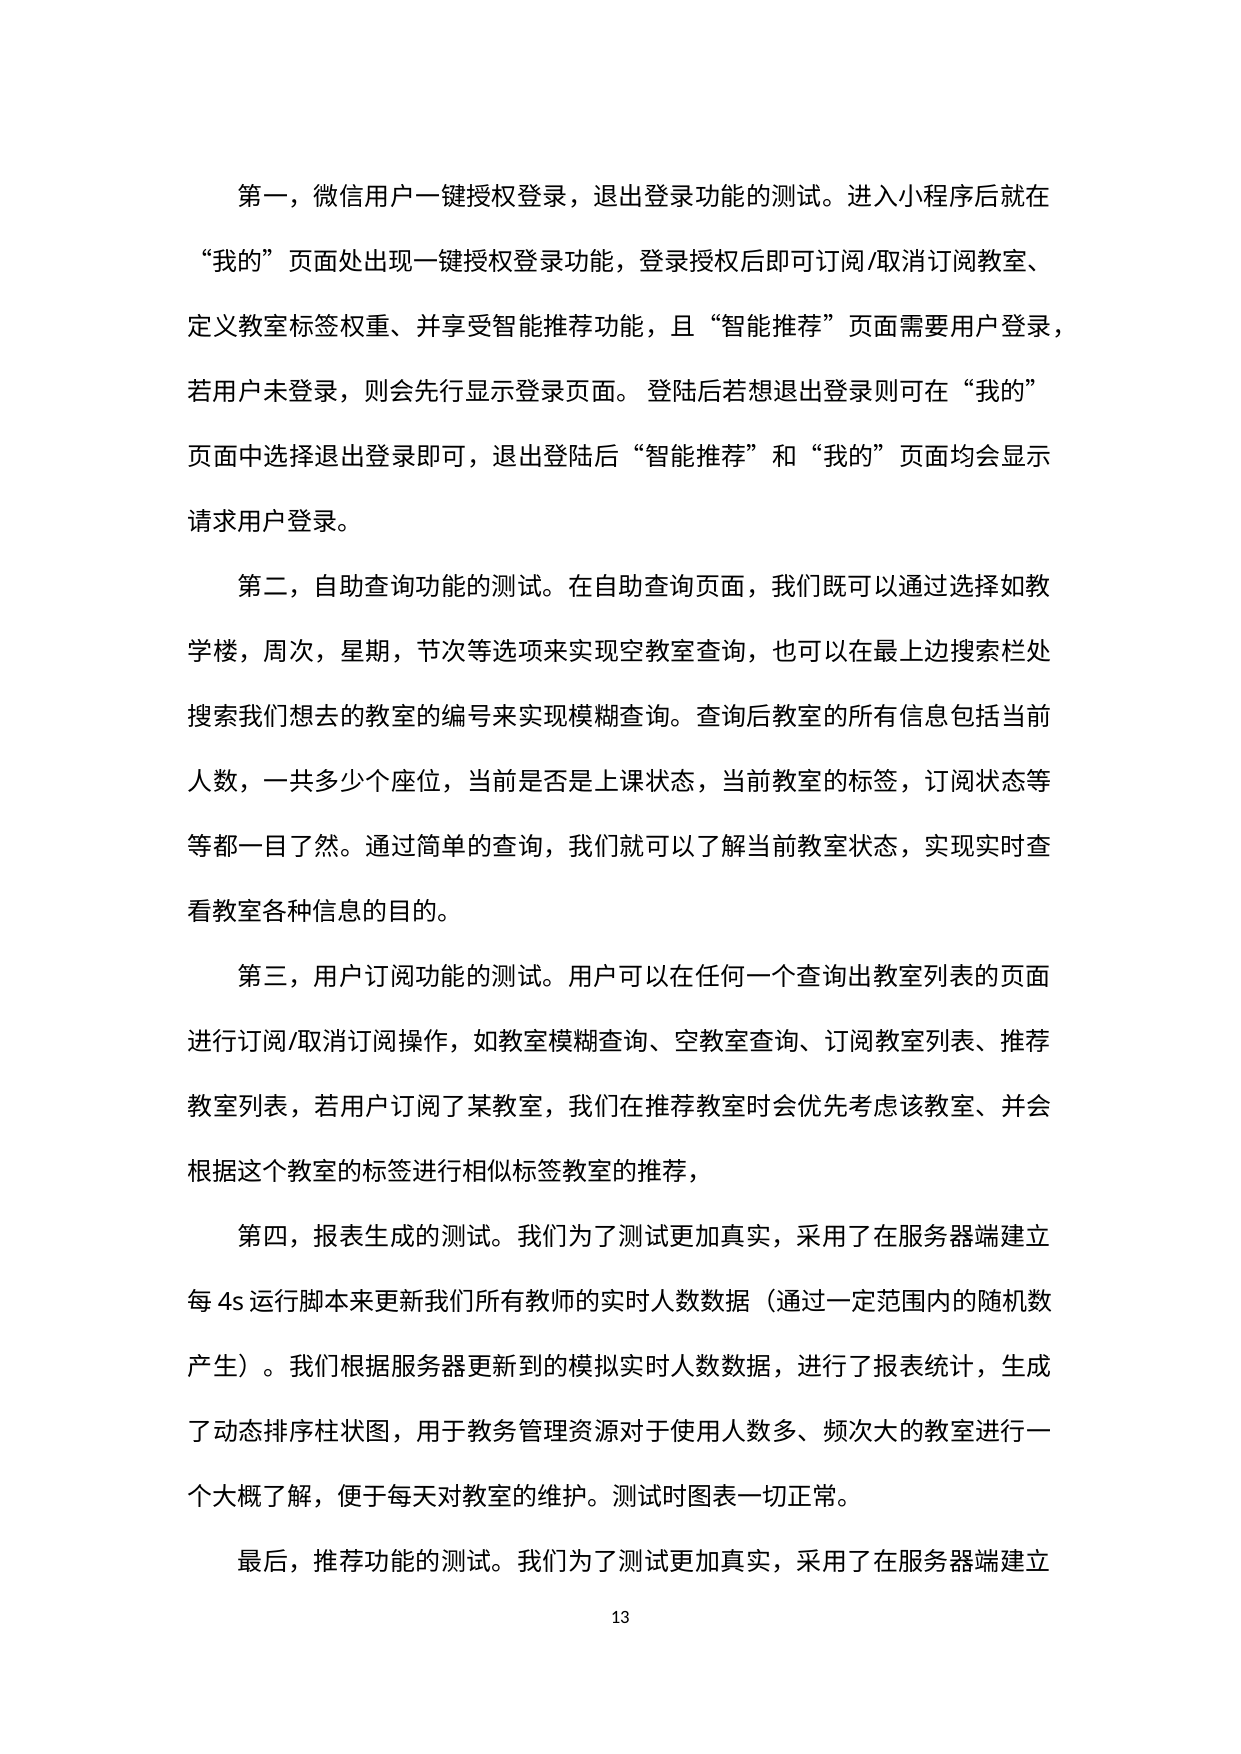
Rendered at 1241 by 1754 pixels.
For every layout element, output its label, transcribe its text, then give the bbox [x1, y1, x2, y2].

text 第四，报表生成的测试。我们为了测试更加真实，采用了在服务器端建立每4s运行脚本来更新我们所有教师的实时人数数据（通过一定范围内的随机数产生）。我们根据服务器更新到的模拟实时人数数据，进行了报表统计，生成了动态排序柱状图，用于教务管理资源对于使用人数多、频次大的教室进行一个大概了解，便于每天对教室的维护。测试时图表一切正常。 [187, 1202, 1053, 1527]
text 第二，自助查询功能的测试。在自助查询页面，我们既可以通过选择如教学楼，周次，星期，节次等选项来实现空教室查询，也可以在最上边搜索栏处搜索我们想去的教室的编号来实现模糊查询。查询后教室的所有信息包括当前人数，一共多少个座位，当前是否是上课状态，当前教室的标签，订阅状态等等都一目了然。通过简单的查询，我们就可以了解当前教室状态，实现实时查看教室各种信息的目的。 [187, 552, 1053, 942]
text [187, 1527, 1053, 1592]
text 第一，微信用户一键授权登录，退出登录功能的测试。进入小程序后就在“我的”页面处出现一键授权登录功能，登录授权后即可订阅/取消订阅教室、定义教室标签权重、并享受智能推荐功能，且“智能推荐”页面需要用户登录，若用户未登录，则会先行显示登录页面。 登陆后若想退出登录则可在“我的”页面中选择退出登录即可，退出登陆后“智能推荐”和“我的”页面均会显示请求用户登录。 [187, 162, 1053, 552]
text 第三，用户订阅功能的测试。用户可以在任何一个查询出教室列表的页面进行订阅/取消订阅操作，如教室模糊查询、空教室查询、订阅教室列表、推荐教室列表，若用户订阅了某教室，我们在推荐教室时会优先考虑该教室、并会根据这个教室的标签进行相似标签教室的推荐， [187, 942, 1053, 1202]
